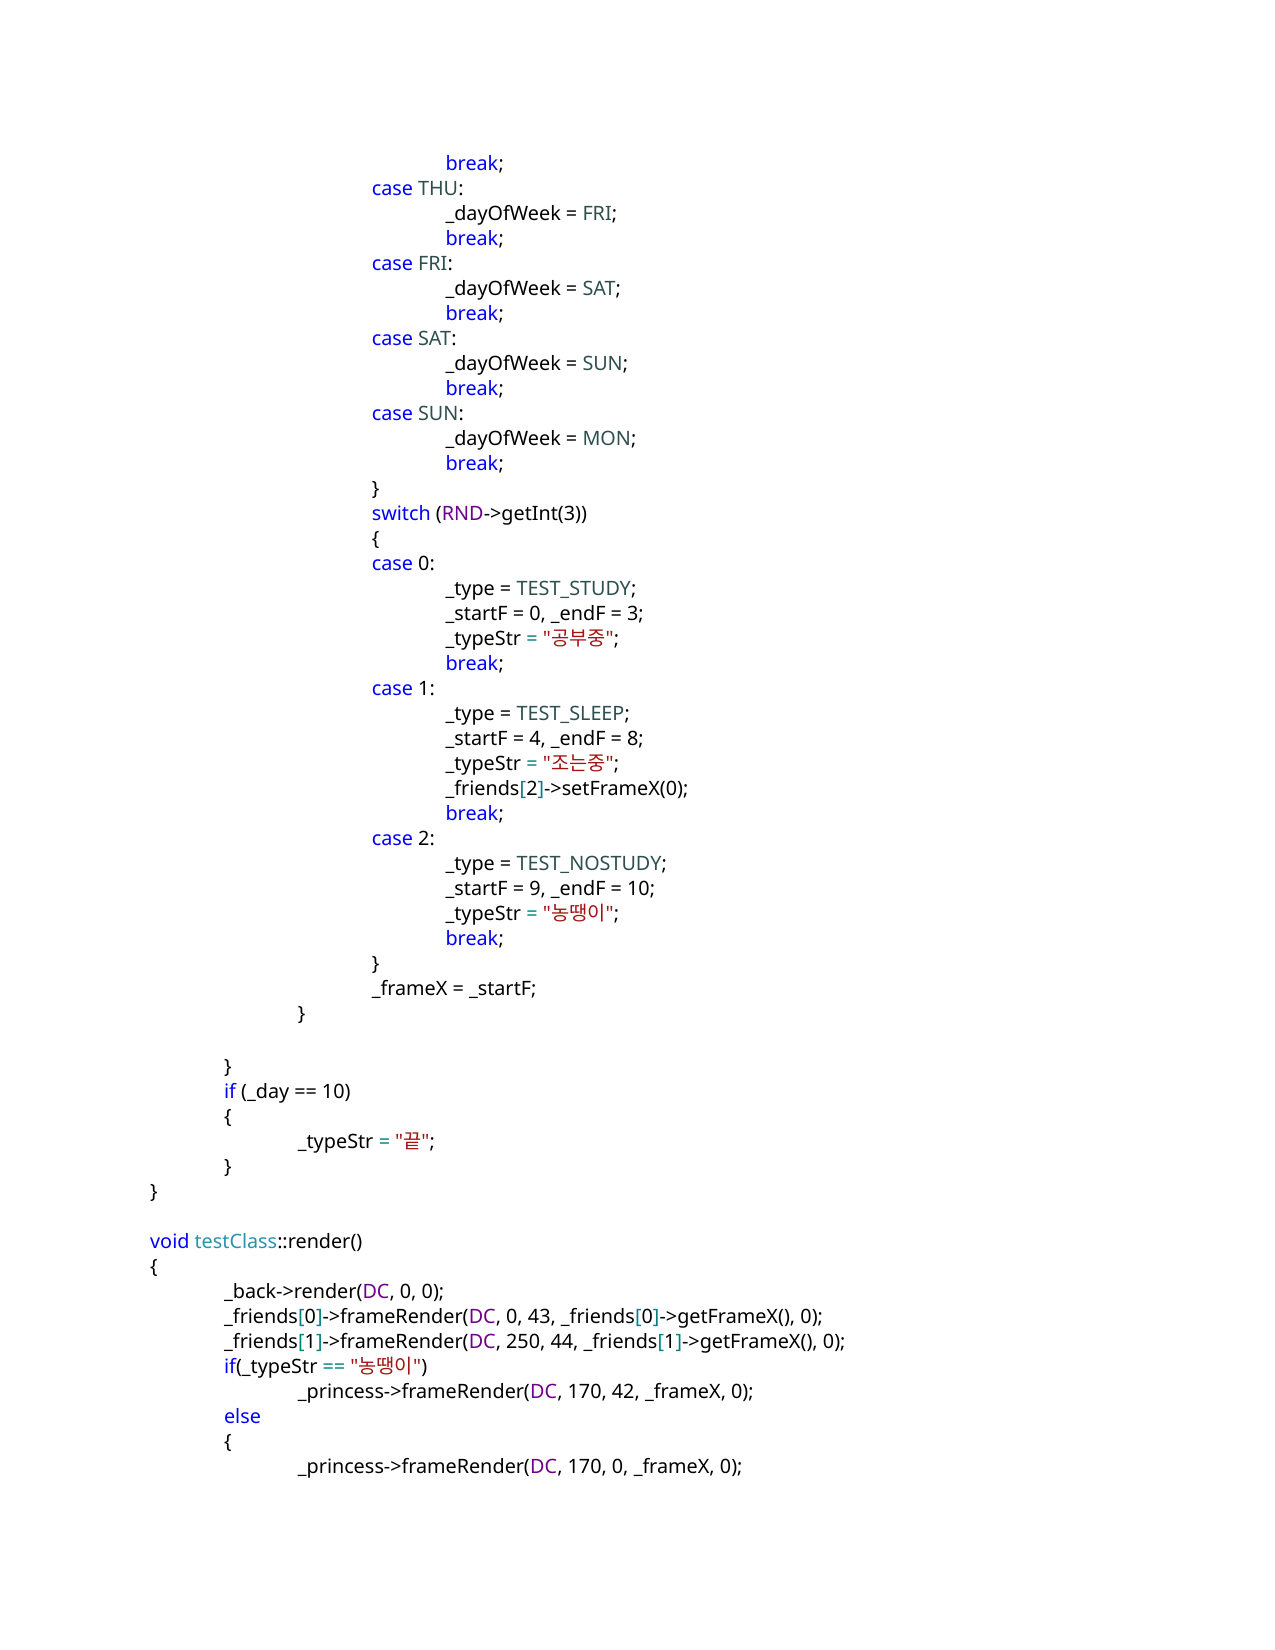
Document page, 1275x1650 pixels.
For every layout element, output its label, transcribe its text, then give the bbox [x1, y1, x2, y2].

text break; [150, 225, 1125, 250]
text _startF = 0, _endF = 3; [150, 600, 1125, 625]
text _type = TEST_SLEEP; [150, 700, 1125, 725]
text _typeStr = "조는중"; [150, 750, 1125, 775]
text _type = TEST_NOSTUDY; [150, 850, 1125, 875]
text _typeStr = "농땡이"; [150, 900, 1125, 925]
text _typeStr = "끝"; [150, 1128, 1125, 1153]
text void testClass::render() [150, 1228, 1125, 1253]
text _typeStr = "공부중"; [150, 625, 1125, 650]
text } [150, 1000, 1125, 1025]
text _startF = 4, _endF = 8; [150, 725, 1125, 750]
text break; [150, 450, 1125, 475]
text { [150, 1428, 1125, 1453]
text break; [150, 650, 1125, 675]
text _type = TEST_STUDY; [150, 575, 1125, 600]
text if(_typeStr == "농땡이") [150, 1353, 1125, 1378]
text break; [150, 925, 1125, 950]
text case THU: [150, 175, 1125, 200]
text _dayOfWeek = MON; [150, 425, 1125, 450]
text if (_day == 10) [150, 1078, 1125, 1103]
text _dayOfWeek = SUN; [150, 350, 1125, 375]
text _frameX = _startF; [150, 975, 1125, 1000]
text _friends[1]->frameRender(DC, 250, 44, _friends[1]->getFrameX(), 0); [150, 1328, 1125, 1353]
text break; [150, 300, 1125, 325]
text case 2: [150, 825, 1125, 850]
text case 1: [150, 675, 1125, 700]
text _princess->frameRender(DC, 170, 42, _frameX, 0); [150, 1378, 1125, 1403]
text switch (RND->getInt(3)) [150, 500, 1125, 525]
text } [150, 1178, 1125, 1203]
text case 0: [150, 550, 1125, 575]
text { [150, 1253, 1125, 1278]
text _startF = 9, _endF = 10; [150, 875, 1125, 900]
text } [150, 950, 1125, 975]
text } [150, 475, 1125, 500]
text _dayOfWeek = SAT; [150, 275, 1125, 300]
text _friends[0]->frameRender(DC, 0, 43, _friends[0]->getFrameX(), 0); [150, 1303, 1125, 1328]
text case FRI: [150, 250, 1125, 275]
text break; [150, 375, 1125, 400]
text else [150, 1403, 1125, 1428]
text } [150, 1053, 1125, 1078]
text { [150, 1103, 1125, 1128]
text case SAT: [150, 325, 1125, 350]
text case SUN: [150, 400, 1125, 425]
text _friends[2]->setFrameX(0); [150, 775, 1125, 800]
text break; [150, 800, 1125, 825]
text { [150, 525, 1125, 550]
text } [150, 1153, 1125, 1178]
text _back->render(DC, 0, 0); [150, 1278, 1125, 1303]
text _dayOfWeek = FRI; [150, 200, 1125, 225]
text break; [150, 150, 1125, 175]
text _princess->frameRender(DC, 170, 0, _frameX, 0); [150, 1453, 1125, 1478]
